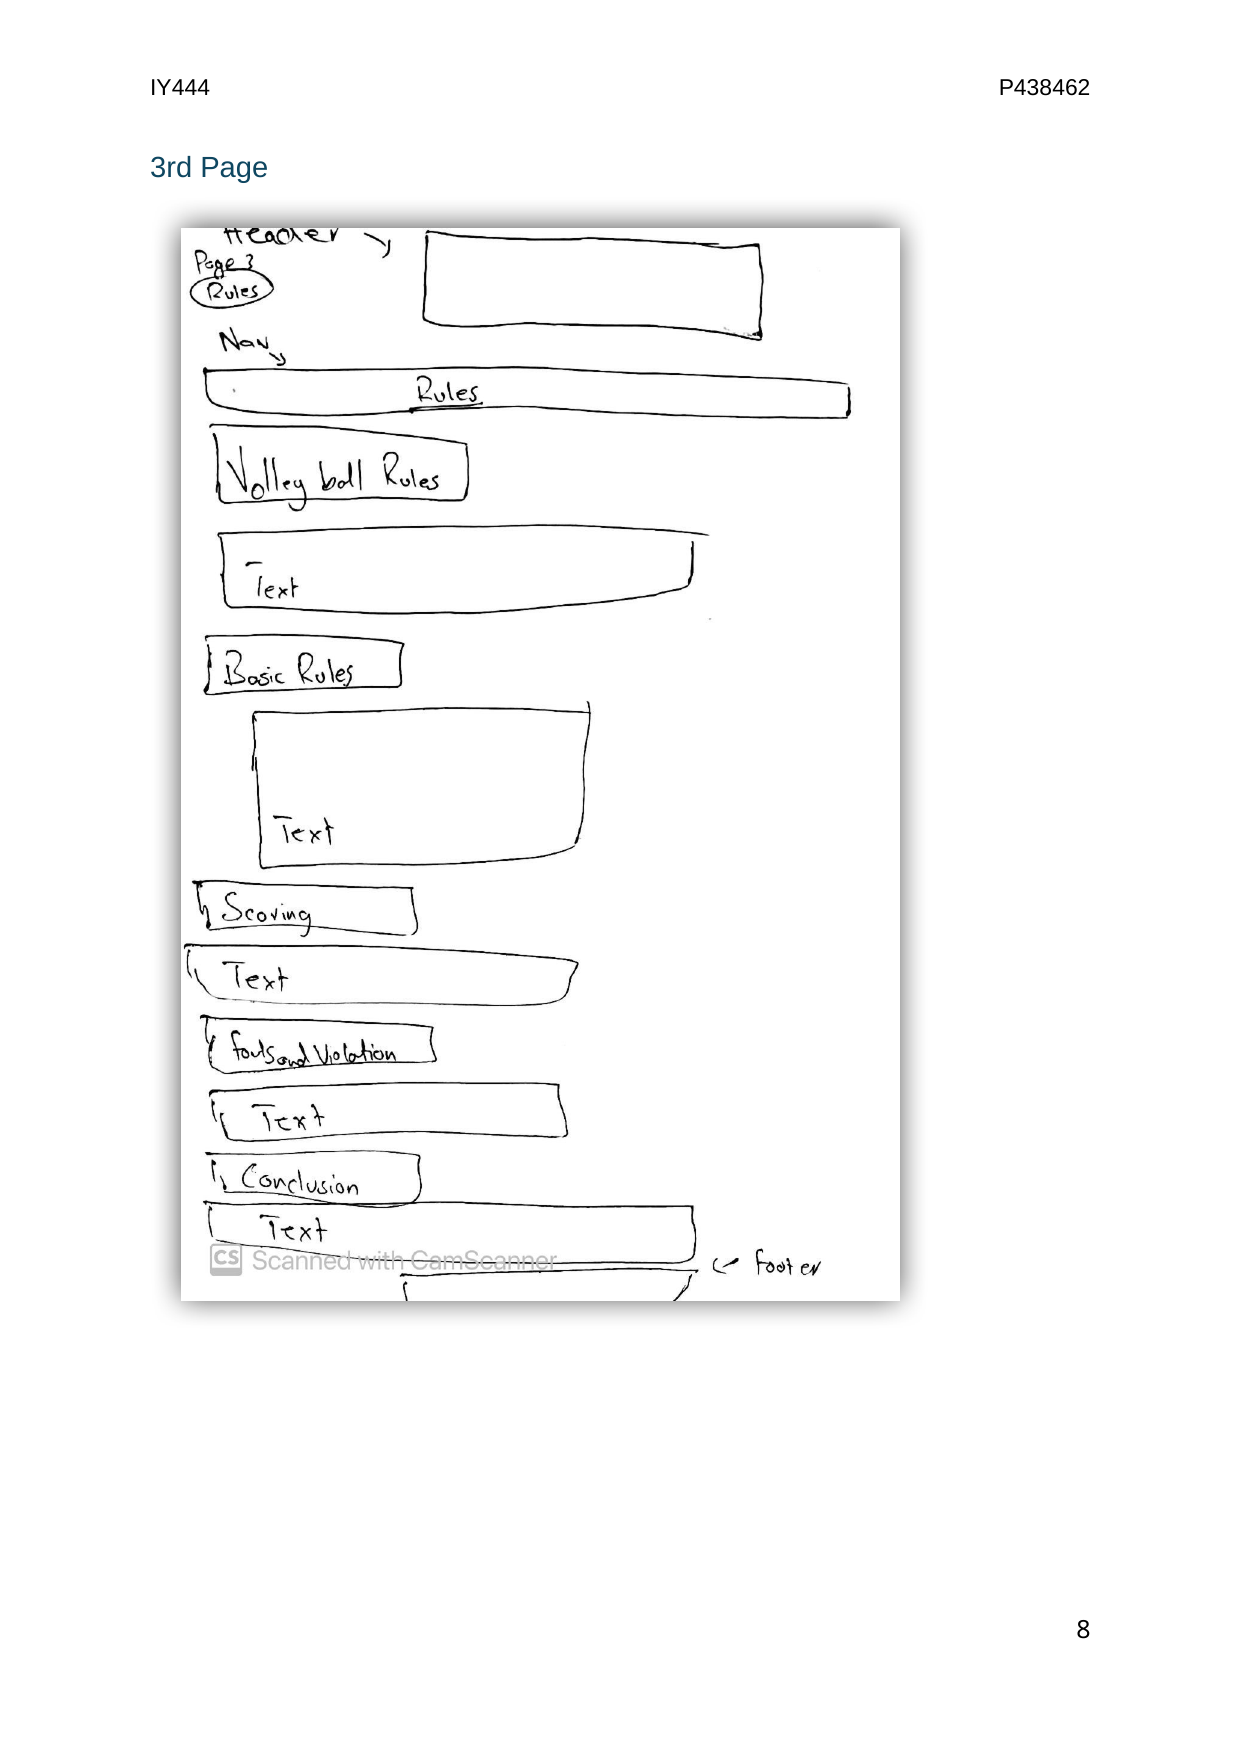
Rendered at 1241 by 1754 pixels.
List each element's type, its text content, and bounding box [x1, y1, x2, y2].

subtitle 3rd Page [150, 150, 1090, 183]
picture [181, 228, 900, 1301]
